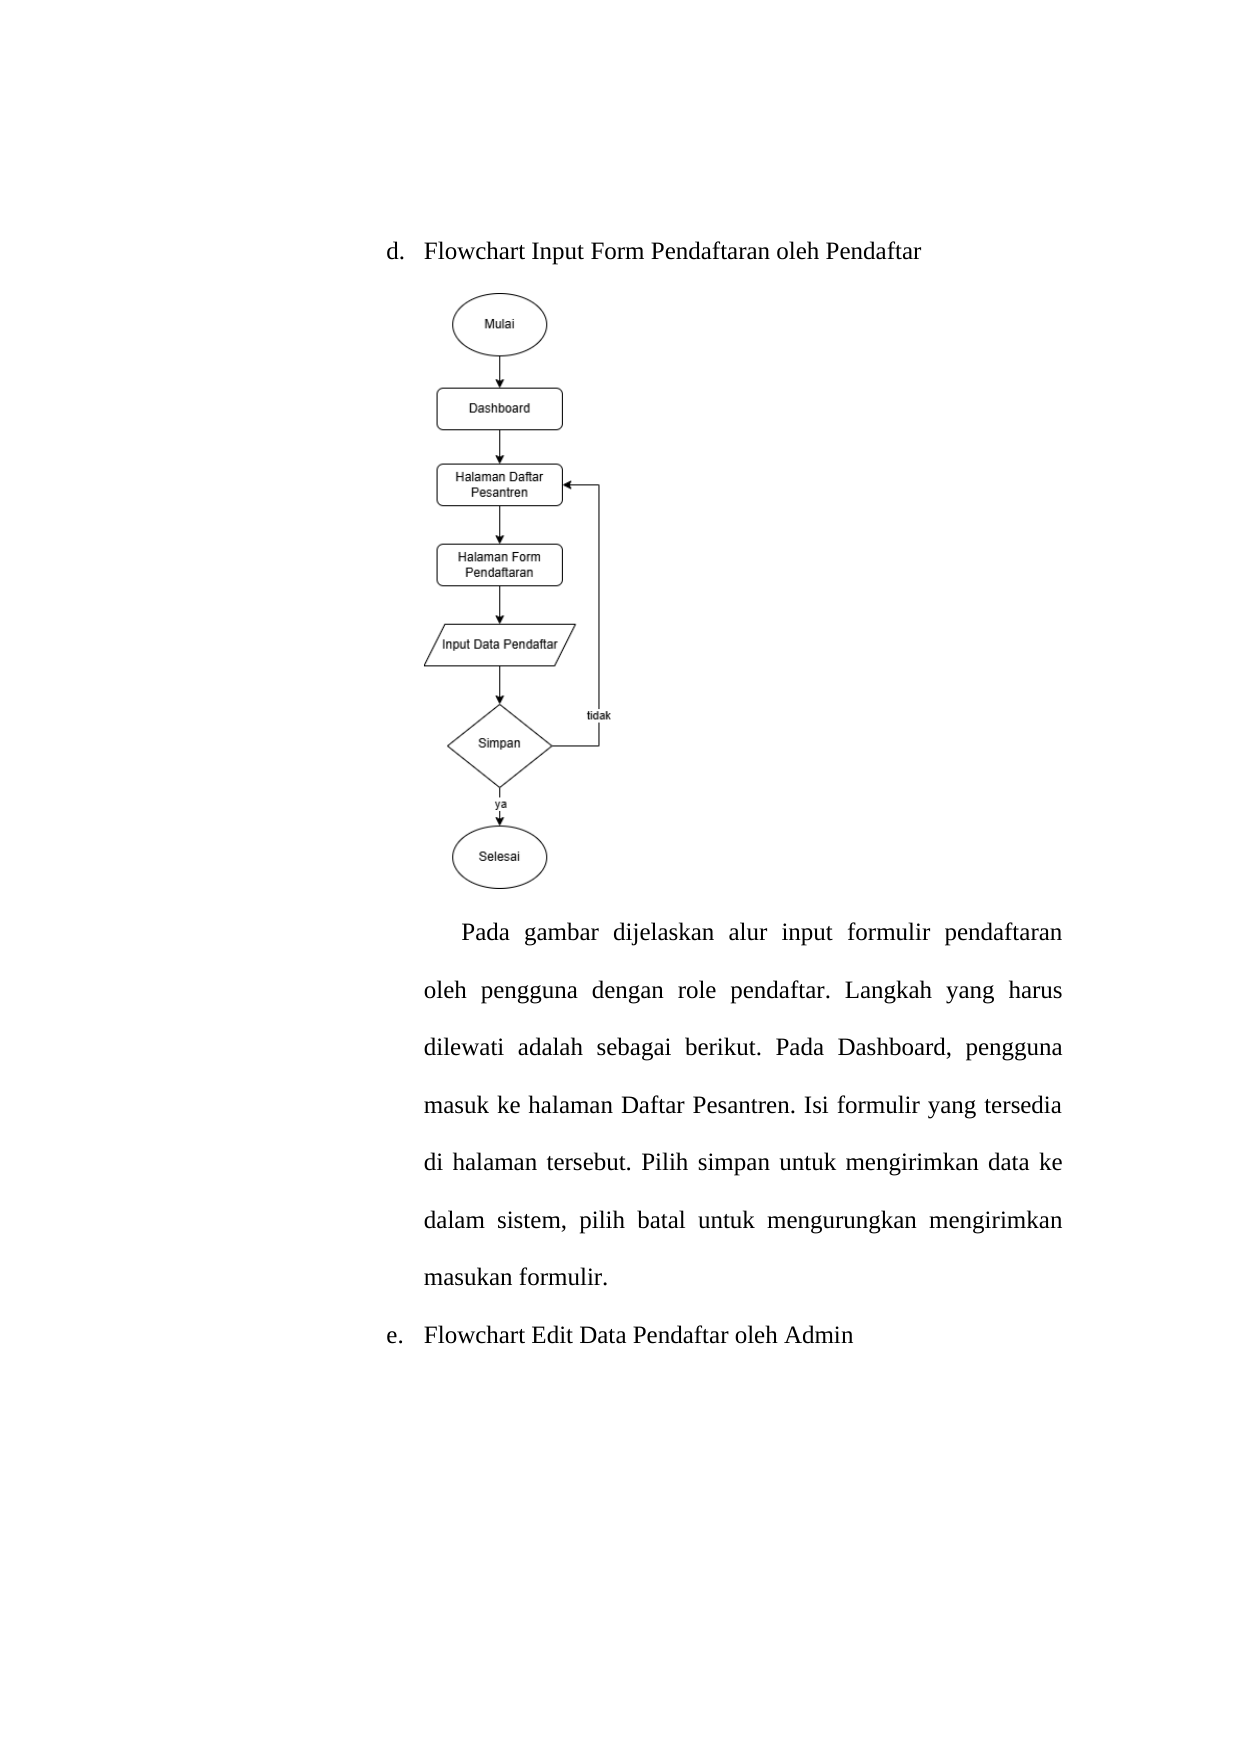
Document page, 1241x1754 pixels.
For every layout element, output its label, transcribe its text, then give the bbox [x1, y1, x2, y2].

list Flowchart Edit Data Pendaftar oleh Admin [386, 1320, 1063, 1349]
picture [423, 293, 611, 889]
list Flowchart Input Form Pendaftaran oleh Pendaftar [386, 236, 1063, 265]
list Pada gambar dijelaskan alur input formulir pendaftaran oleh pengguna dengan role pendaftar. Langkah yang harus dilewati adalah sebagai berikut. Pada Dashboard, pengguna masuk ke halaman Daftar Pesantren. Isi formulir yang tersedia di halaman tersebut. Pilih simpan untuk mengirimkan data ke dalam sistem, pilih batal untuk mengurungkan mengirimkan masukan formulir. [424, 917, 1063, 1291]
